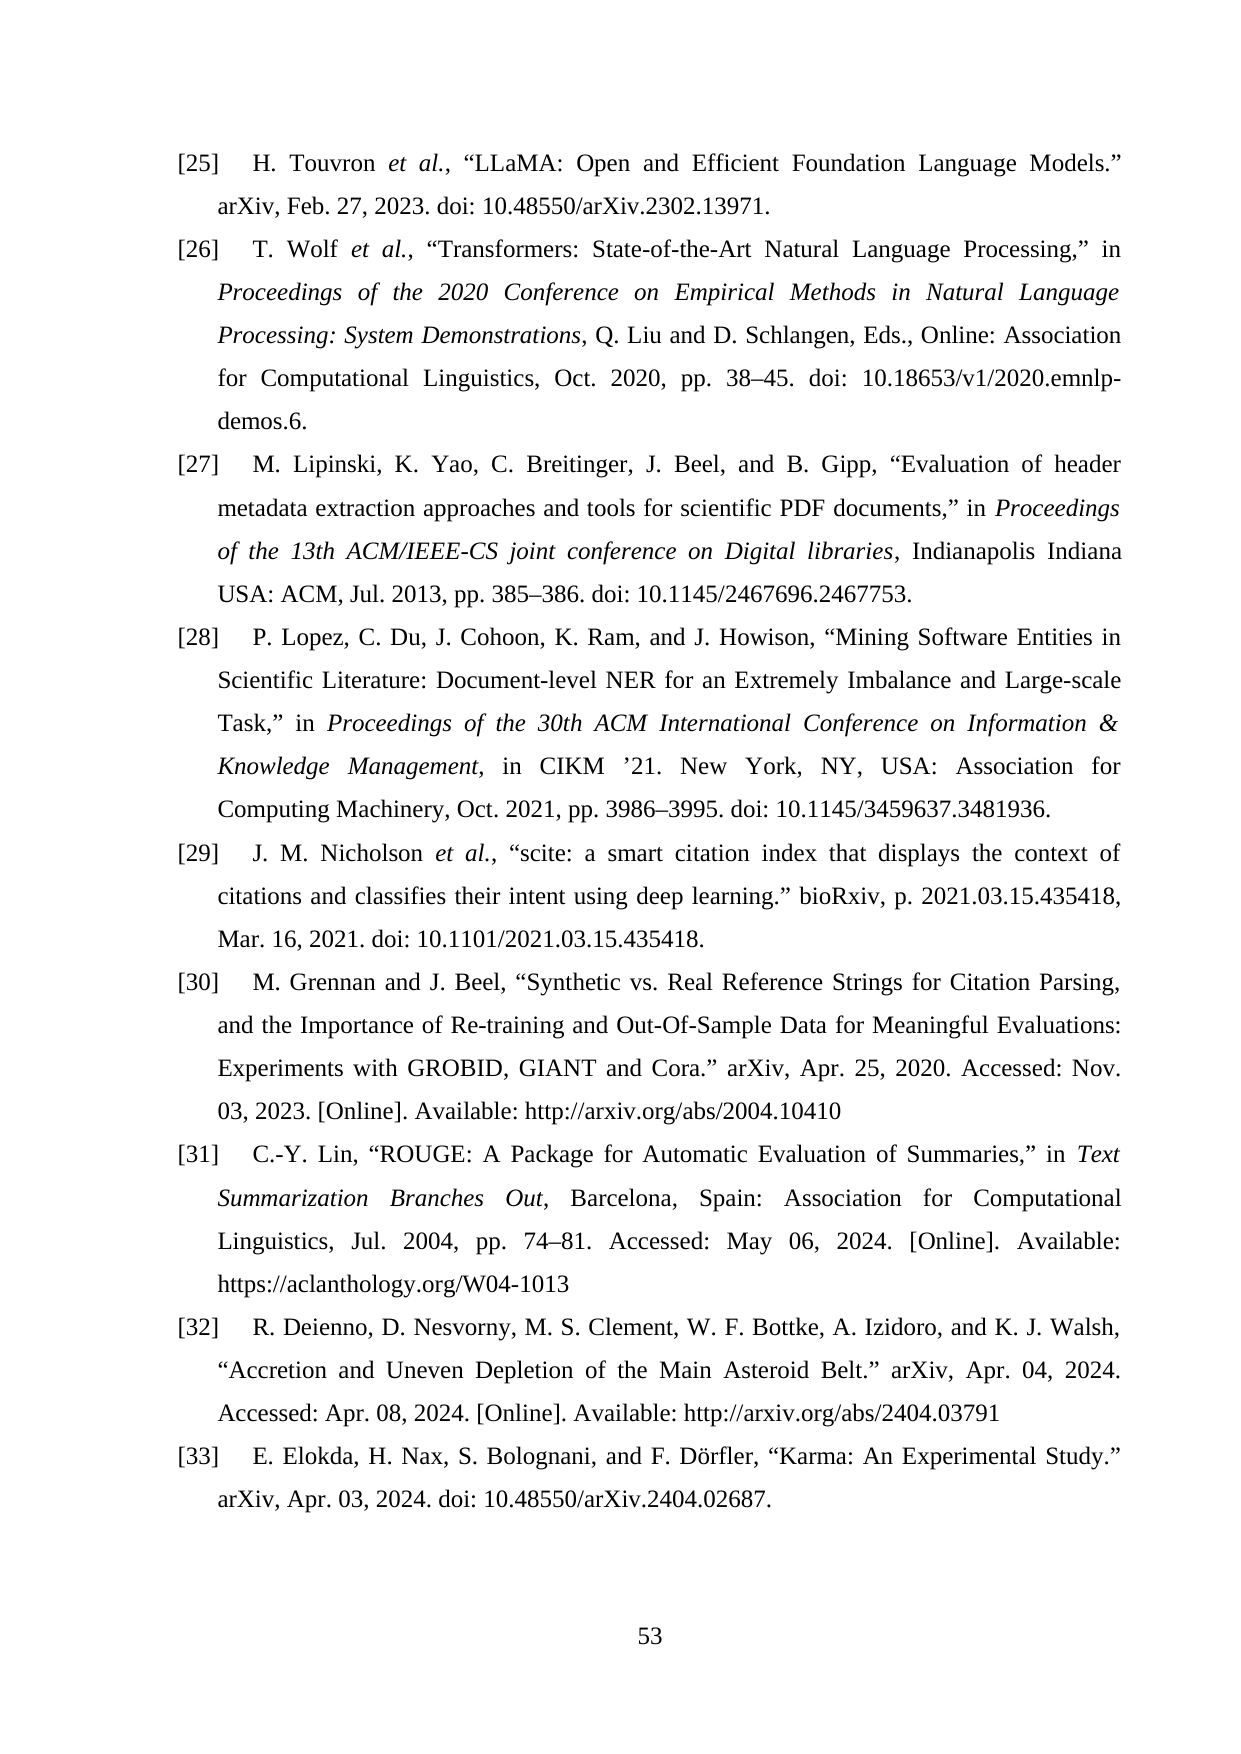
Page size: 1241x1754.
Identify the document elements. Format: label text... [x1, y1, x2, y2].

text [32] R. Deienno, D. Nesvorny, M. S. Clement, W. F. Bottke, A. Izidoro, and K. J. Walsh, “Accretion and Uneven Depletion of the Main Asteroid Belt.” arXiv, Apr. 04, 2024. Accessed: Apr. 08, 2024. [Online]. Available: http://arxiv.org/abs/2404.03791 [177, 1312, 1122, 1427]
text [30] M. Grennan and J. Beel, “Synthetic vs. Real Reference Strings for Citation Parsing, and the Importance of Re-training and Out-Of-Sample Data for Meaningful Evaluations: Experiments with GROBID, GIANT and Cora.” arXiv, Apr. 25, 2020. Accessed: Nov. 03, 2023. [Online]. Available: http://arxiv.org/abs/2004.10410 [177, 967, 1122, 1125]
text [31] C.-Y. Lin, “ROUGE: A Package for Automatic Evaluation of Summaries,” in Text Summarization Branches Out, Barcelona, Spain: Association for Computational Linguistics, Jul. 2004, pp. 74–81. Accessed: May 06, 2024. [Online]. Available: https://aclanthology.org/W04-1013 [177, 1139, 1122, 1298]
text [26] T. Wolf et al., “Transformers: State-of-the-Art Natural Language Processing,” in Proceedings of the 2020 Conference on Empirical Methods in Natural Language Processing: System Demonstrations, Q. Liu and D. Schlangen, Eds., Online: Association for Computational Linguistics, Oct. 2020, pp. 38–45. doi: 10.18653/v1/2020.emnlp-demos.6. [177, 234, 1122, 435]
text [28] P. Lopez, C. Du, J. Cohoon, K. Ram, and J. Howison, “Mining Software Entities in Scientific Literature: Document-level NER for an Extremely Imbalance and Large-scale Task,” in Proceedings of the 30th ACM International Conference on Information & Knowledge Management, in CIKM ’21. New York, NY, USA: Association for Computing Machinery, Oct. 2021, pp. 3986–3995. doi: 10.1145/3459637.3481936. [177, 622, 1122, 823]
text [25] H. Touvron et al., “LLaMA: Open and Efficient Foundation Language Models.” arXiv, Feb. 27, 2023. doi: 10.48550/arXiv.2302.13971. [177, 148, 1122, 219]
text [33] E. Elokda, H. Nax, S. Bolognani, and F. Dörfler, “Karma: An Experimental Study.” arXiv, Apr. 03, 2024. doi: 10.48550/arXiv.2404.02687. [177, 1441, 1122, 1513]
text [27] M. Lipinski, K. Yao, C. Breitinger, J. Beel, and B. Gipp, “Evaluation of header metadata extraction approaches and tools for scientific PDF documents,” in Proceedings of the 13th ACM/IEEE-CS joint conference on Digital libraries, Indianapolis Indiana USA: ACM, Jul. 2013, pp. 385–386. doi: 10.1145/2467696.2467753. [177, 449, 1122, 608]
text [29] J. M. Nicholson et al., “scite: a smart citation index that displays the context of citations and classifies their intent using deep learning.” bioRxiv, p. 2021.03.15.435418, Mar. 16, 2021. doi: 10.1101/2021.03.15.435418. [177, 838, 1122, 953]
